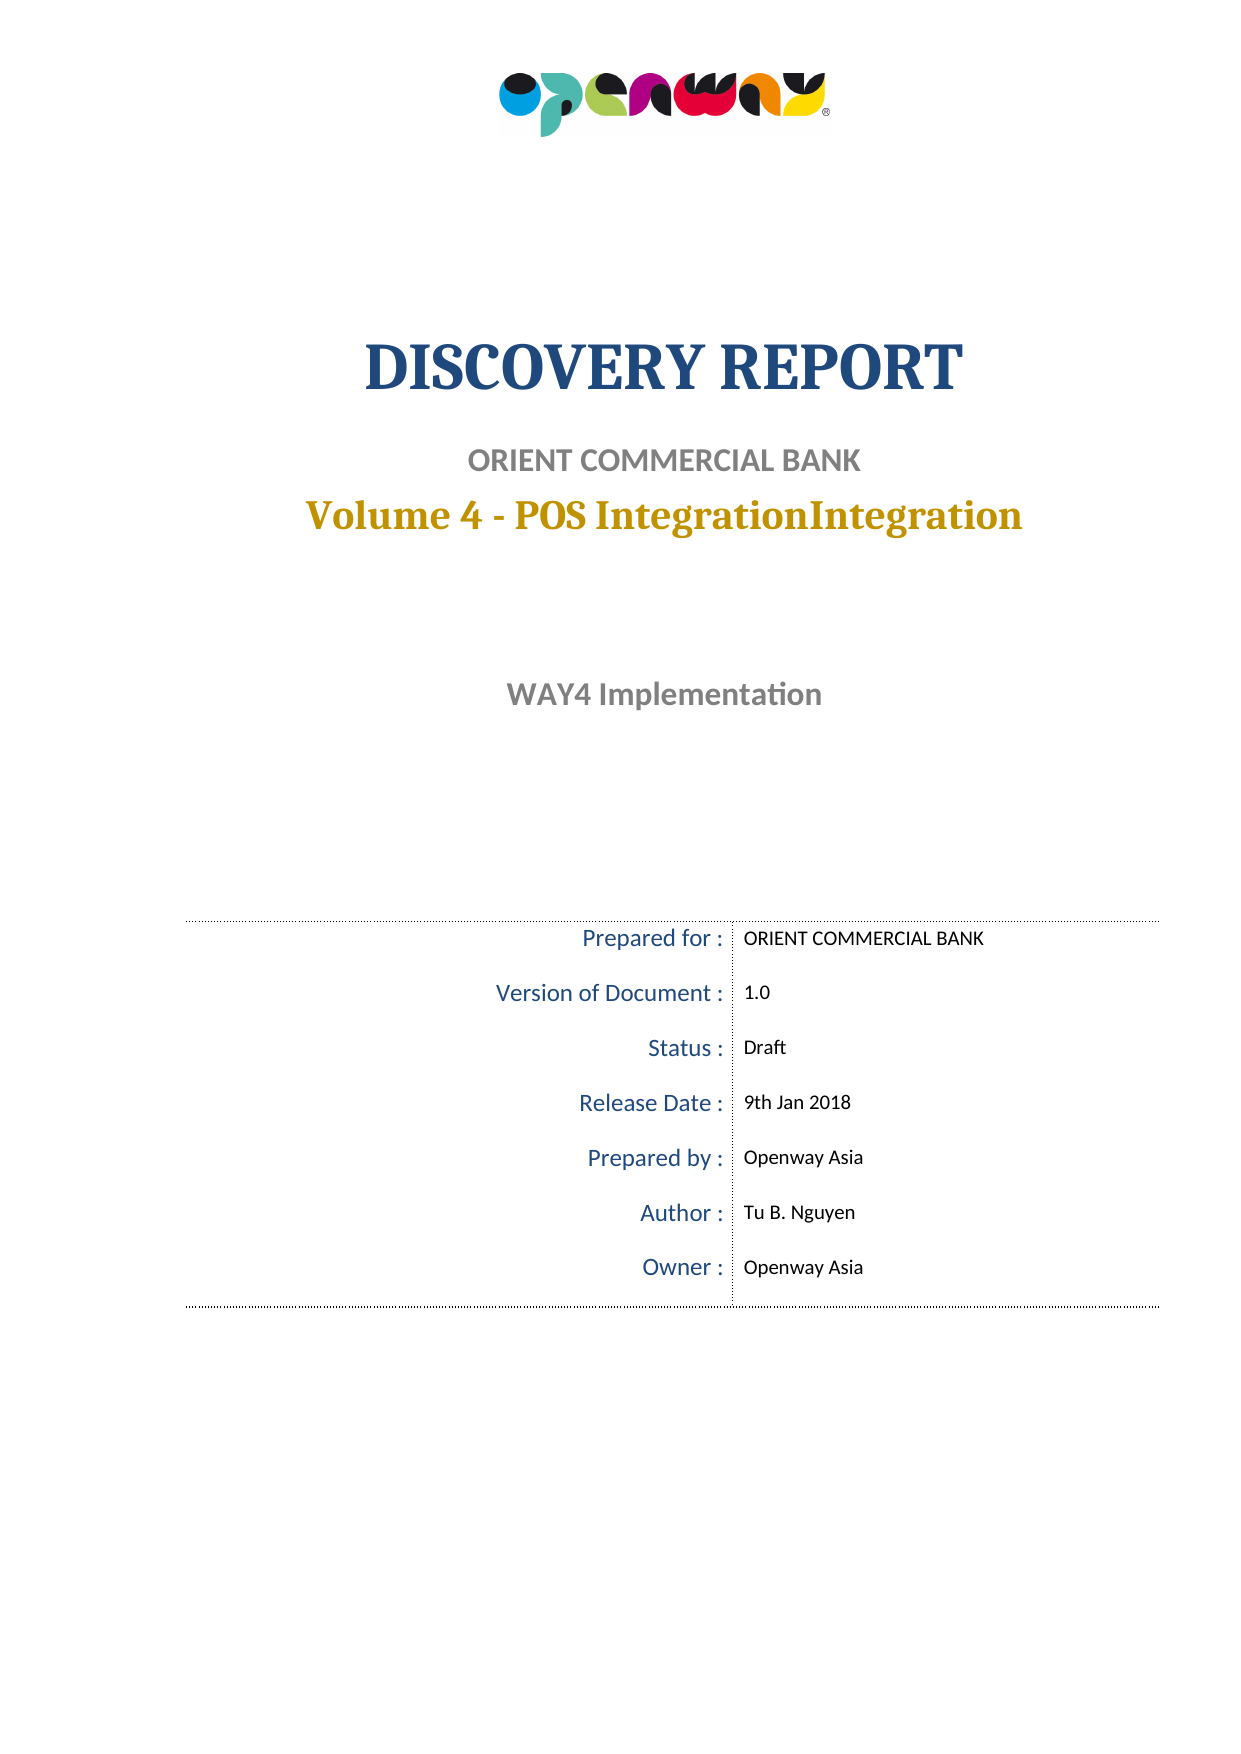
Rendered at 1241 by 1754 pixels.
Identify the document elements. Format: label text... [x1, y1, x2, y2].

table_cell 1.0 [732, 977, 1161, 1032]
table_cell Author : [186, 1197, 732, 1252]
text Discovery Report [177, 330, 1152, 406]
title WAY4 Implementation [177, 673, 1152, 714]
table_cell Owner : [186, 1252, 732, 1306]
table_cell Prepared by : [186, 1142, 732, 1197]
title Integration [177, 492, 1152, 540]
table_cell Draft [732, 1032, 1161, 1087]
picture [499, 73, 830, 137]
table_header Prepared for : [186, 921, 732, 977]
table_cell Release Date : [186, 1087, 732, 1142]
table_cell Openway Asia [732, 1142, 1161, 1197]
table_cell Openway Asia [732, 1252, 1161, 1306]
title ORIENT COMMERCIAL BANK [177, 439, 1152, 479]
table_cell Status : [186, 1032, 732, 1087]
table_cell Version of Document : [186, 977, 732, 1032]
table_header ORIENT COMMERCIAL BANK [732, 921, 1161, 977]
table_cell 9th Jan 2018 [732, 1087, 1161, 1142]
table_cell Tu B. Nguyen [732, 1197, 1161, 1252]
